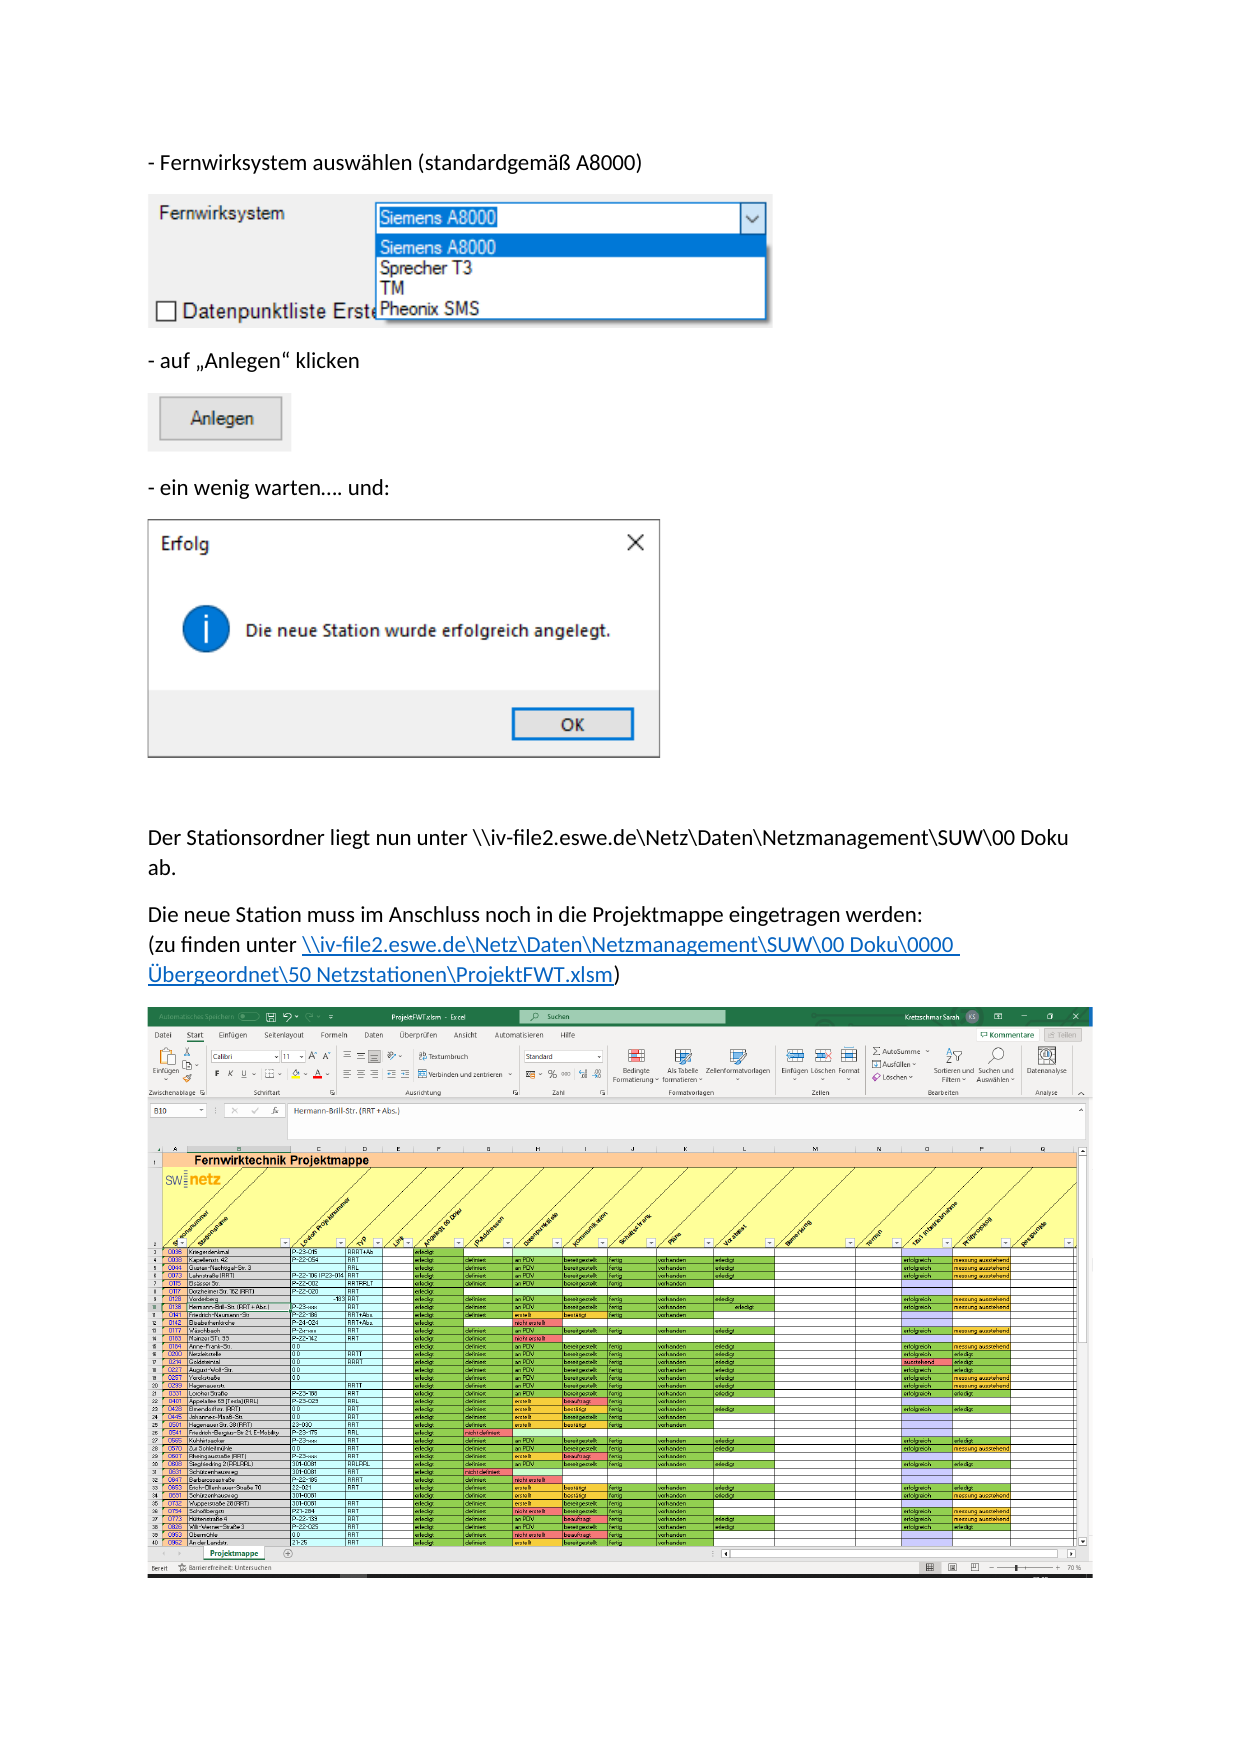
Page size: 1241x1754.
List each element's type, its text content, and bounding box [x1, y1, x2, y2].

text - Fernwirksystem auswählen (standardgemäß A8000) [148, 148, 1093, 176]
text Die neue Station muss im Anschluss noch in die Projektmappe eingetragen werden: (zu finden unter \\iv-file2.eswe.de\Netz\Daten\Netzmanagement\SUW\00 Doku\0000 Übergeordnet\50 Netzstationen\ProjektFWT.xlsm) [148, 900, 1093, 988]
text - auf „Anlegen“ klicken [148, 346, 1093, 374]
text Der Stationsordner liegt nun unter \\iv-file2.eswe.de\Netz\Daten\Netzmanagement\SUW\00 Doku ab. [148, 823, 1093, 881]
picture [147, 1007, 1093, 1578]
picture [147, 393, 292, 454]
text - ein wenig warten…. und: [148, 473, 1093, 501]
picture [147, 519, 661, 758]
picture [147, 194, 773, 328]
